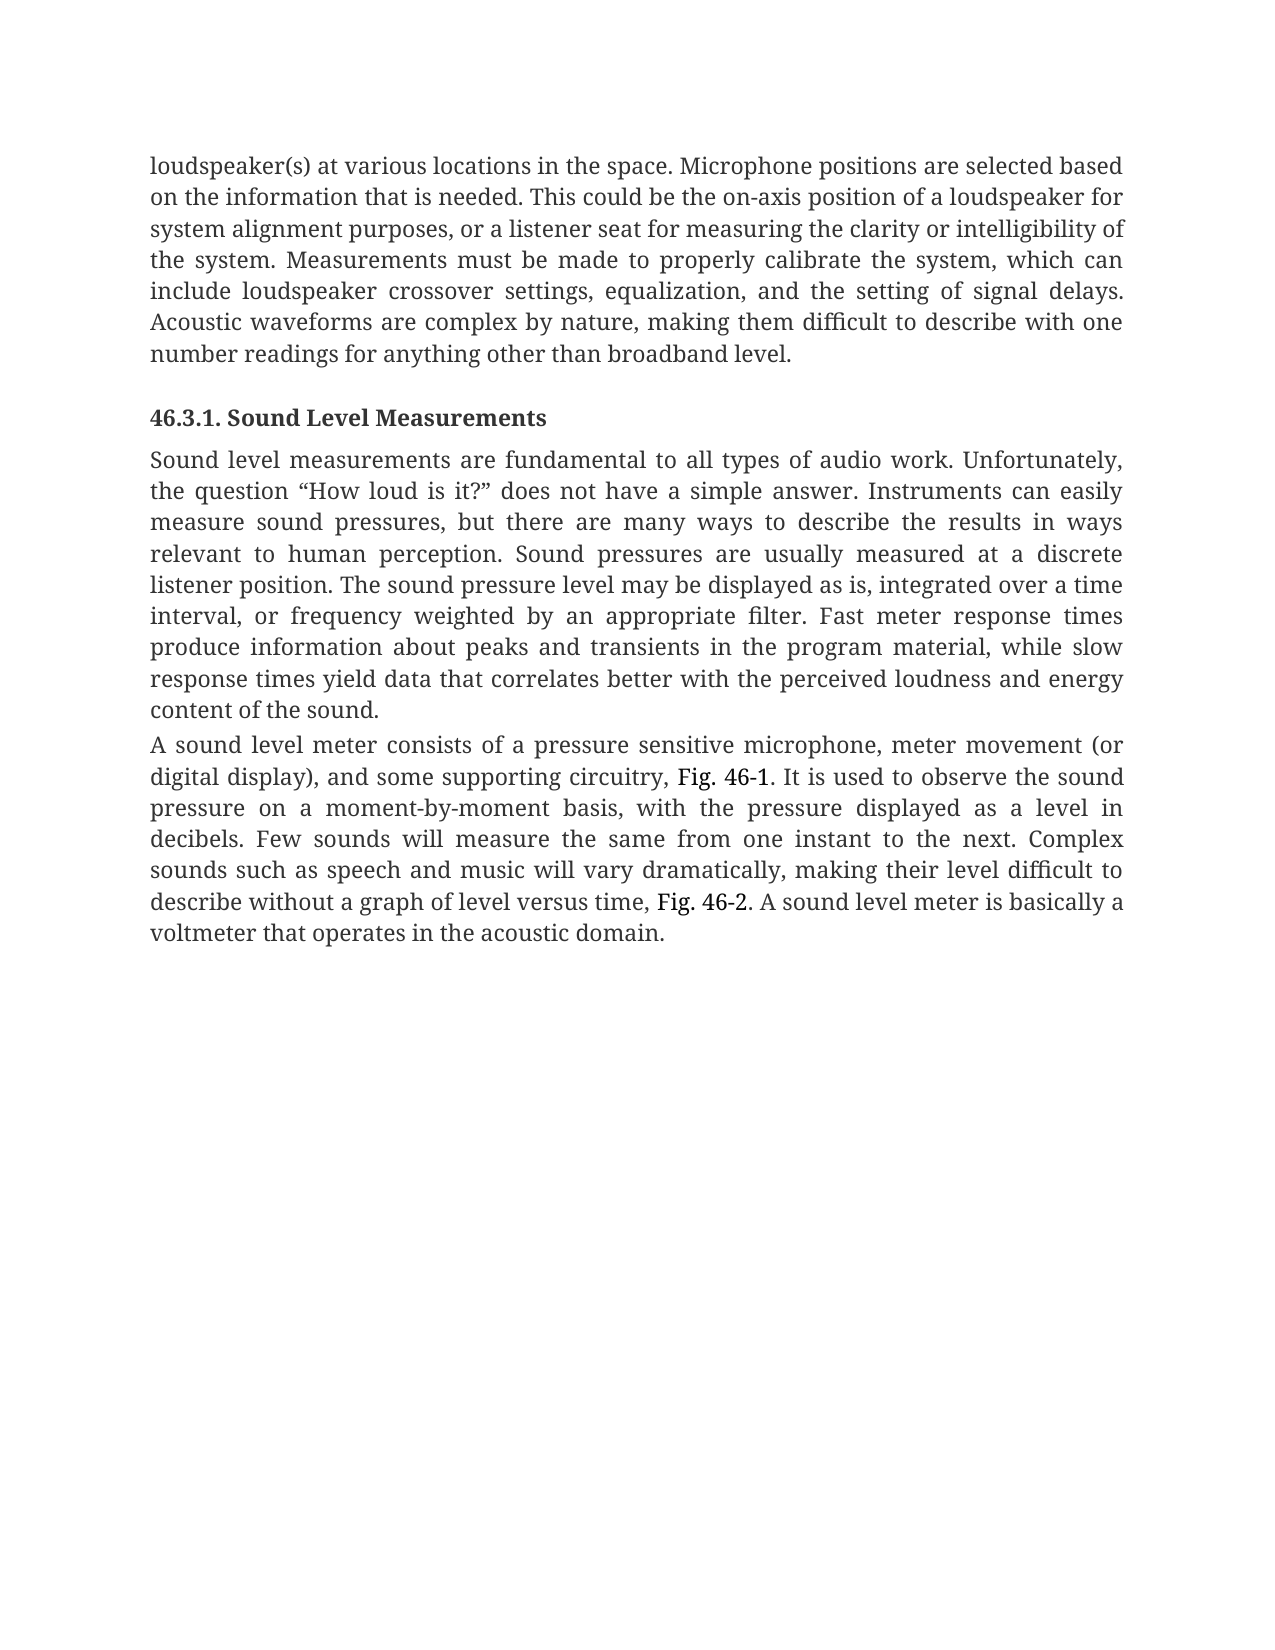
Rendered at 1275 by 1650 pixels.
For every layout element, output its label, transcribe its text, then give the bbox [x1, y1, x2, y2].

text Sound level measurements are fundamental to all types of audio work. Unfortunately, the question “How loud is it?” does not have a simple answer. Instruments can easily measure sound pressures, but there are many ways to describe the results in ways relevant to human perception. Sound pressures are usually measured at a discrete listener position. The sound pressure level may be displayed as is, integrated over a time interval, or frequency weighted by an appropriate filter. Fast meter response times produce information about peaks and transients in the program material, while slow response times yield data that correlates better with the perceived loudness and energy content of the sound. [150, 444, 1125, 725]
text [150, 150, 1125, 369]
text 46.3.1. Sound Level Measurements [150, 392, 1125, 433]
text A sound level meter consists of a pressure sensitive microphone, meter movement (or digital display), and some supporting circuitry, Fig. 46-1. It is used to observe the sound pressure on a moment-by-moment basis, with the pressure displayed as a level in decibels. Few sounds will measure the same from one instant to the next. Complex sounds such as speech and music will vary dramatically, making their level difficult to describe without a graph of level versus time, Fig. 46-2. A sound level meter is basically a voltmeter that operates in the acoustic domain. [150, 729, 1125, 948]
